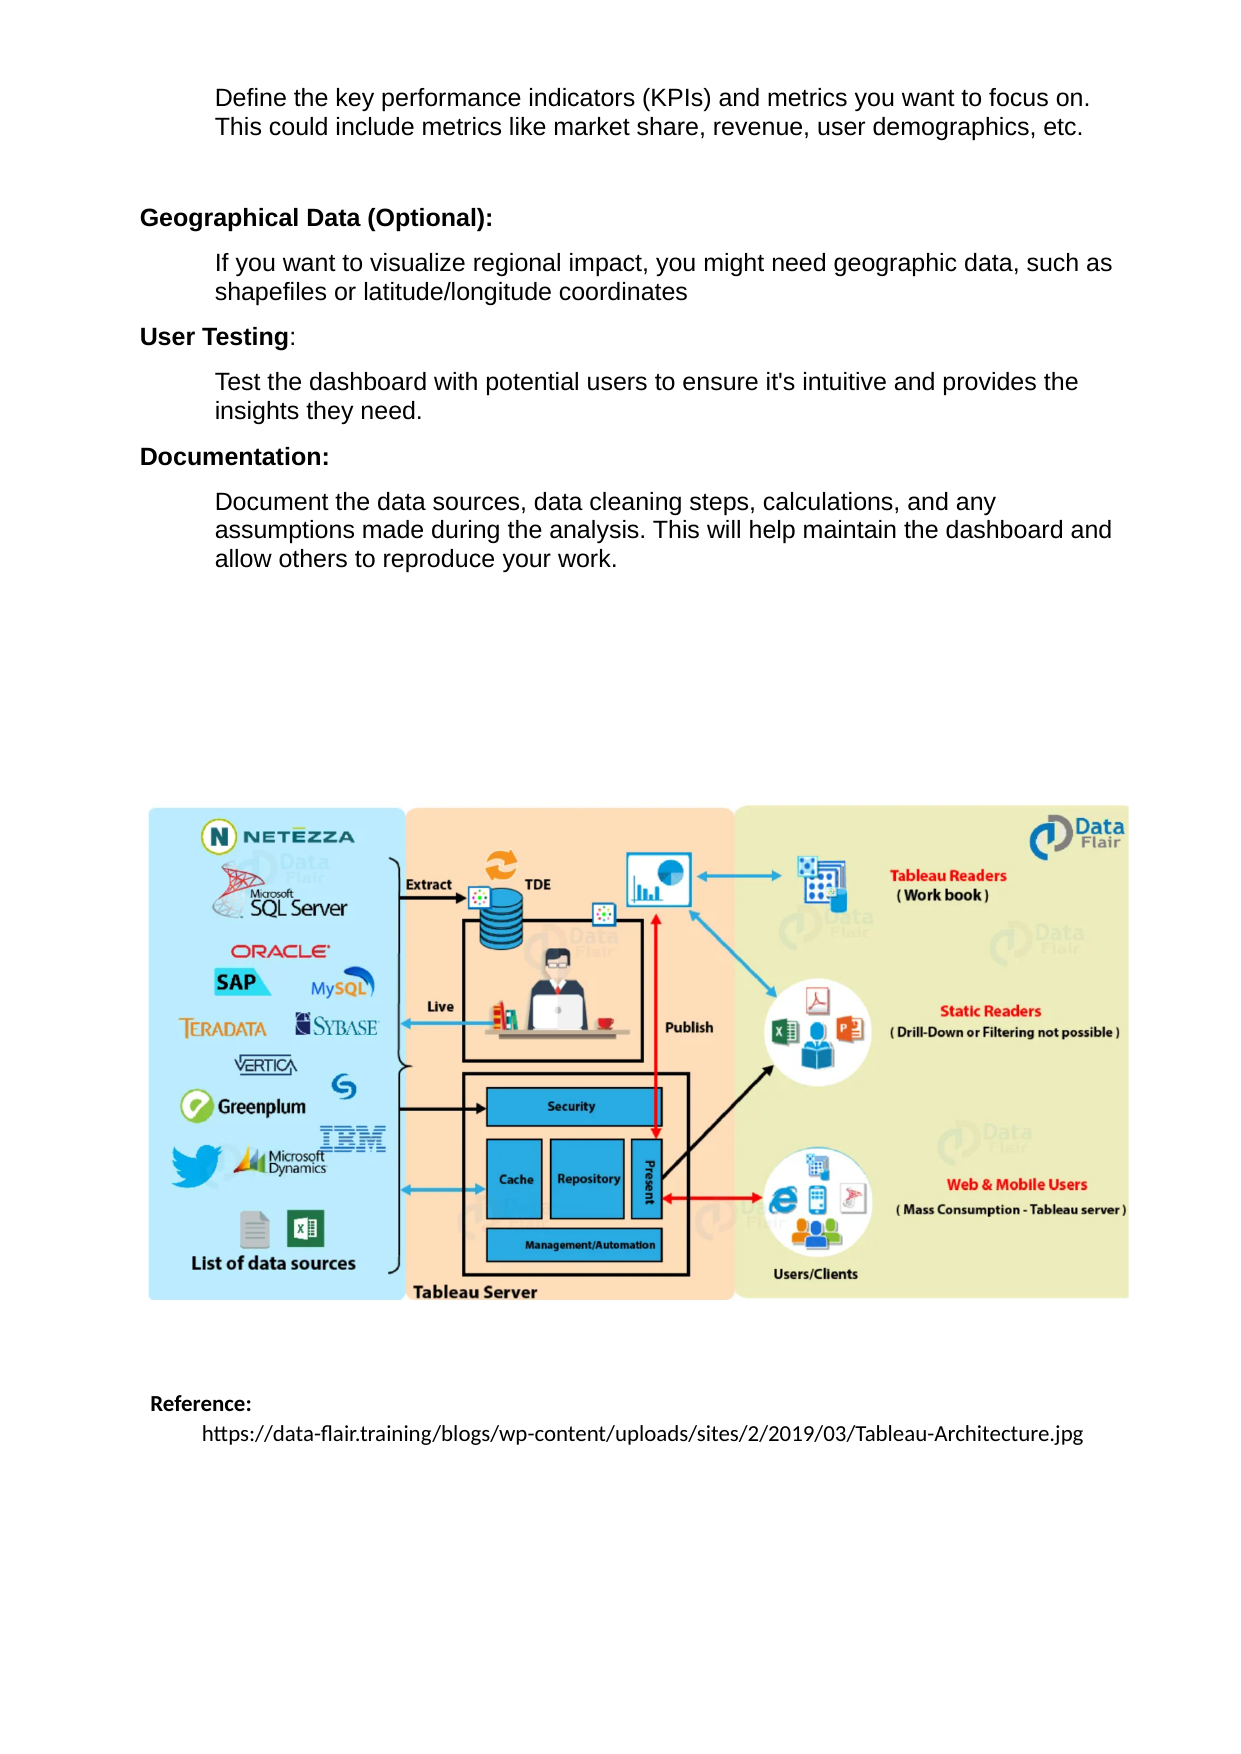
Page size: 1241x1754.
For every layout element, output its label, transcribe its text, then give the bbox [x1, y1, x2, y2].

text Documentation: [139, 441, 1119, 470]
text Geographical Data (Optional): [139, 203, 1119, 231]
text User Testing: [139, 322, 1119, 351]
text Document the data sources, data cleaning steps, calculations, and any assumptions made during the analysis. This will help maintain the dashboard and allow others to reproduce your work. [214, 487, 1119, 573]
text Reference: [150, 1389, 1119, 1417]
text Test the dashboard with potential users to ensure it's intuitive and provides the insights they need. [214, 367, 1119, 425]
picture [148, 801, 1129, 1300]
text Define the key performance indicators (KPIs) and metrics you want to focus on. This could include metrics like market share, revenue, user demographics, etc. [214, 83, 1119, 141]
text If you want to visualize regional impact, you might need geographic data, such as shapefiles or latitude/longitude coordinates [214, 248, 1119, 306]
text https://data-flair.training/blogs/wp-content/uploads/sites/2/2019/03/Tableau-Architecture.jpg [150, 1419, 1119, 1447]
